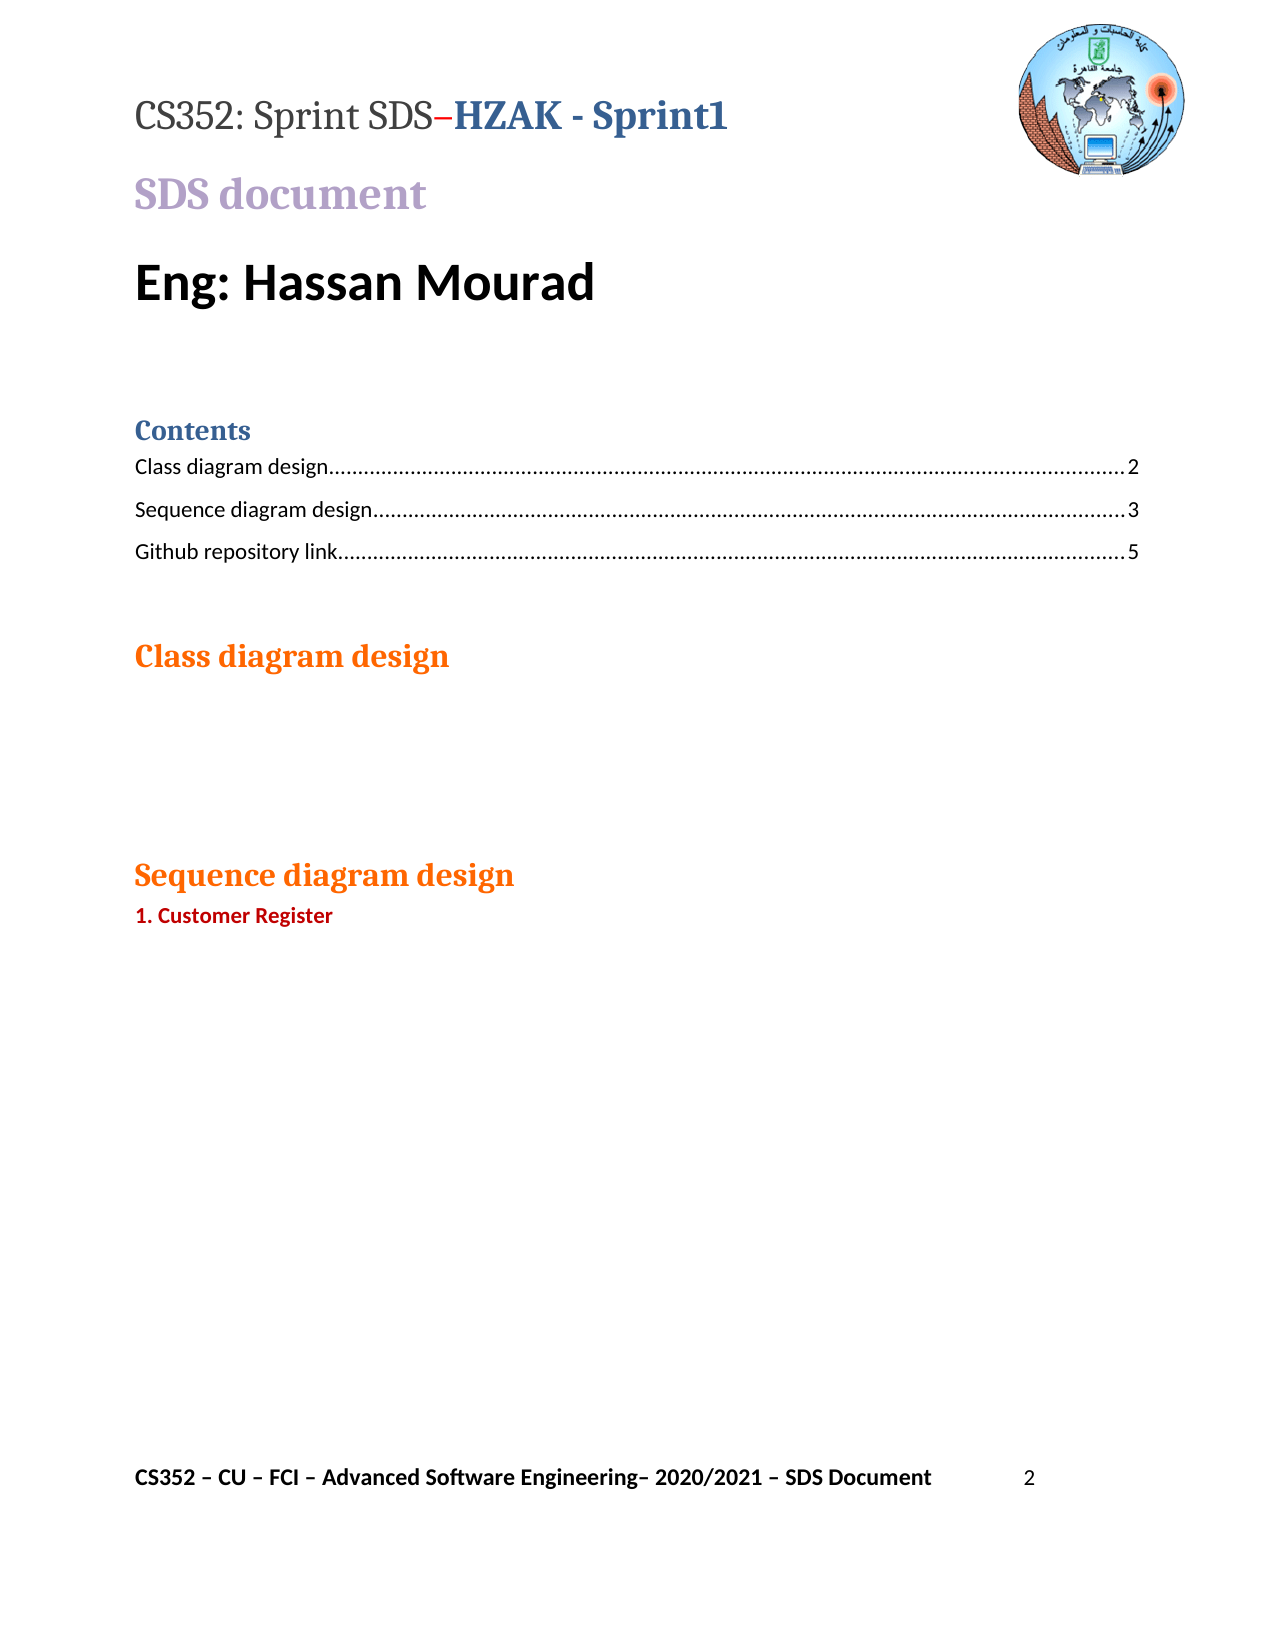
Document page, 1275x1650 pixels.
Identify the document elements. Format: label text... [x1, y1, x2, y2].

list Customer Register [135, 901, 1140, 929]
picture [1018, 24, 1186, 180]
subtitle Sequence diagram design [135, 856, 1140, 895]
text Eng: Hassan Mourad [135, 247, 1159, 314]
subtitle Class diagram design [135, 637, 1140, 676]
